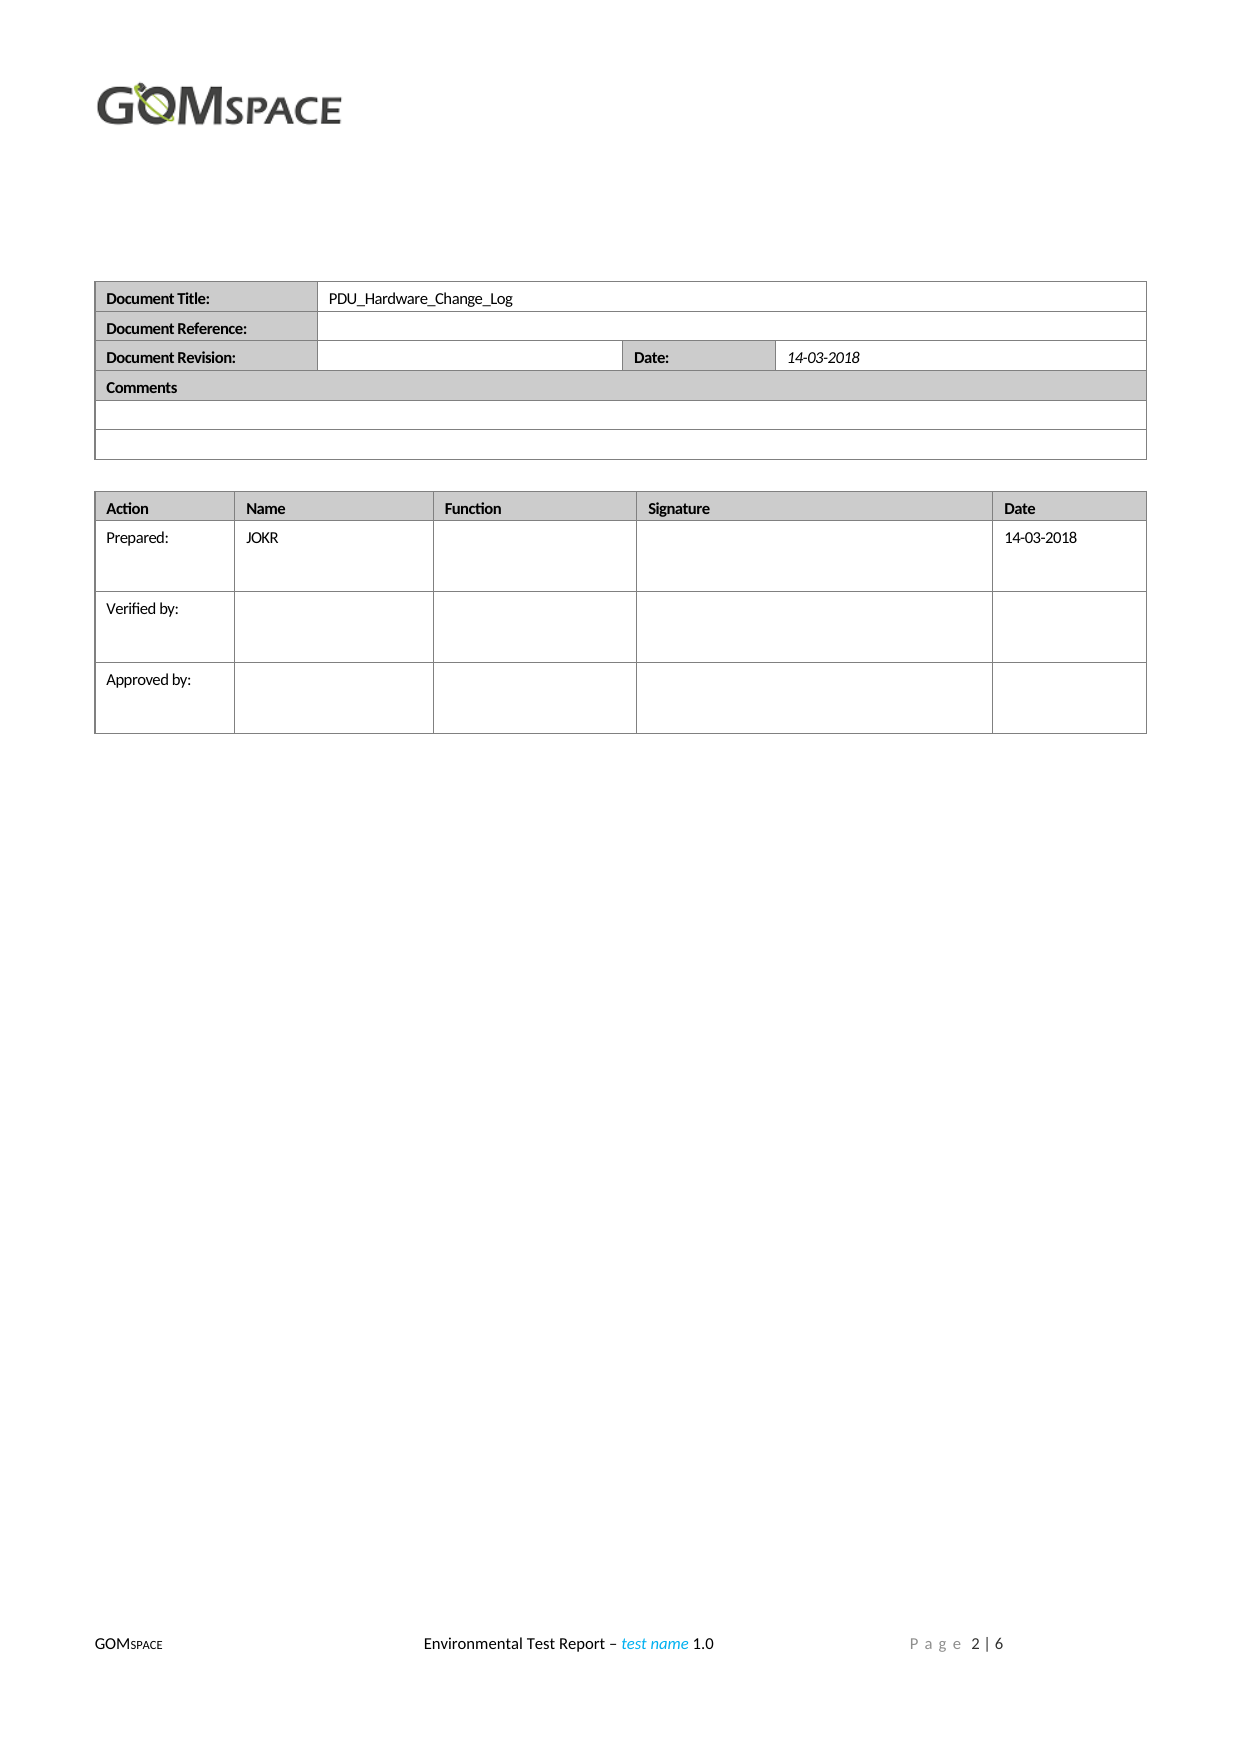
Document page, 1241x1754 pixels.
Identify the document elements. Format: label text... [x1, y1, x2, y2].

table_cell Approved by: [96, 663, 234, 733]
picture [94, 73, 345, 134]
table_cell Comments [96, 371, 1146, 400]
table_cell 14-03-2018 [776, 341, 1146, 370]
table_cell [235, 663, 433, 733]
table_cell [637, 592, 992, 662]
table_cell [637, 521, 992, 591]
table_cell Verified by: [96, 592, 234, 662]
table_header Signature [637, 492, 992, 520]
table_cell [318, 341, 622, 370]
table_cell [96, 430, 1146, 459]
table_cell [235, 592, 433, 662]
table_cell [434, 592, 636, 662]
table_header Date [993, 492, 1146, 520]
table_cell [993, 592, 1146, 662]
table_cell [434, 521, 636, 591]
table_header Document Title: [96, 282, 317, 311]
table_cell JOKR [235, 521, 433, 591]
table_cell Document Reference: [96, 312, 317, 340]
table_cell Date: [623, 341, 775, 370]
table_cell Document Revision: [96, 341, 317, 370]
table_cell [637, 663, 992, 733]
table_header Function [434, 492, 636, 520]
table_header PDU_Hardware_Change_Log [318, 282, 1146, 311]
table_header Action [96, 492, 234, 520]
table_cell [318, 312, 1146, 340]
table_cell [434, 663, 636, 733]
table_cell [96, 401, 1146, 429]
table_cell Prepared: [96, 521, 234, 591]
table_cell 14-03-2018 [993, 521, 1146, 591]
table_header Name [235, 492, 433, 520]
table_cell [993, 663, 1146, 733]
